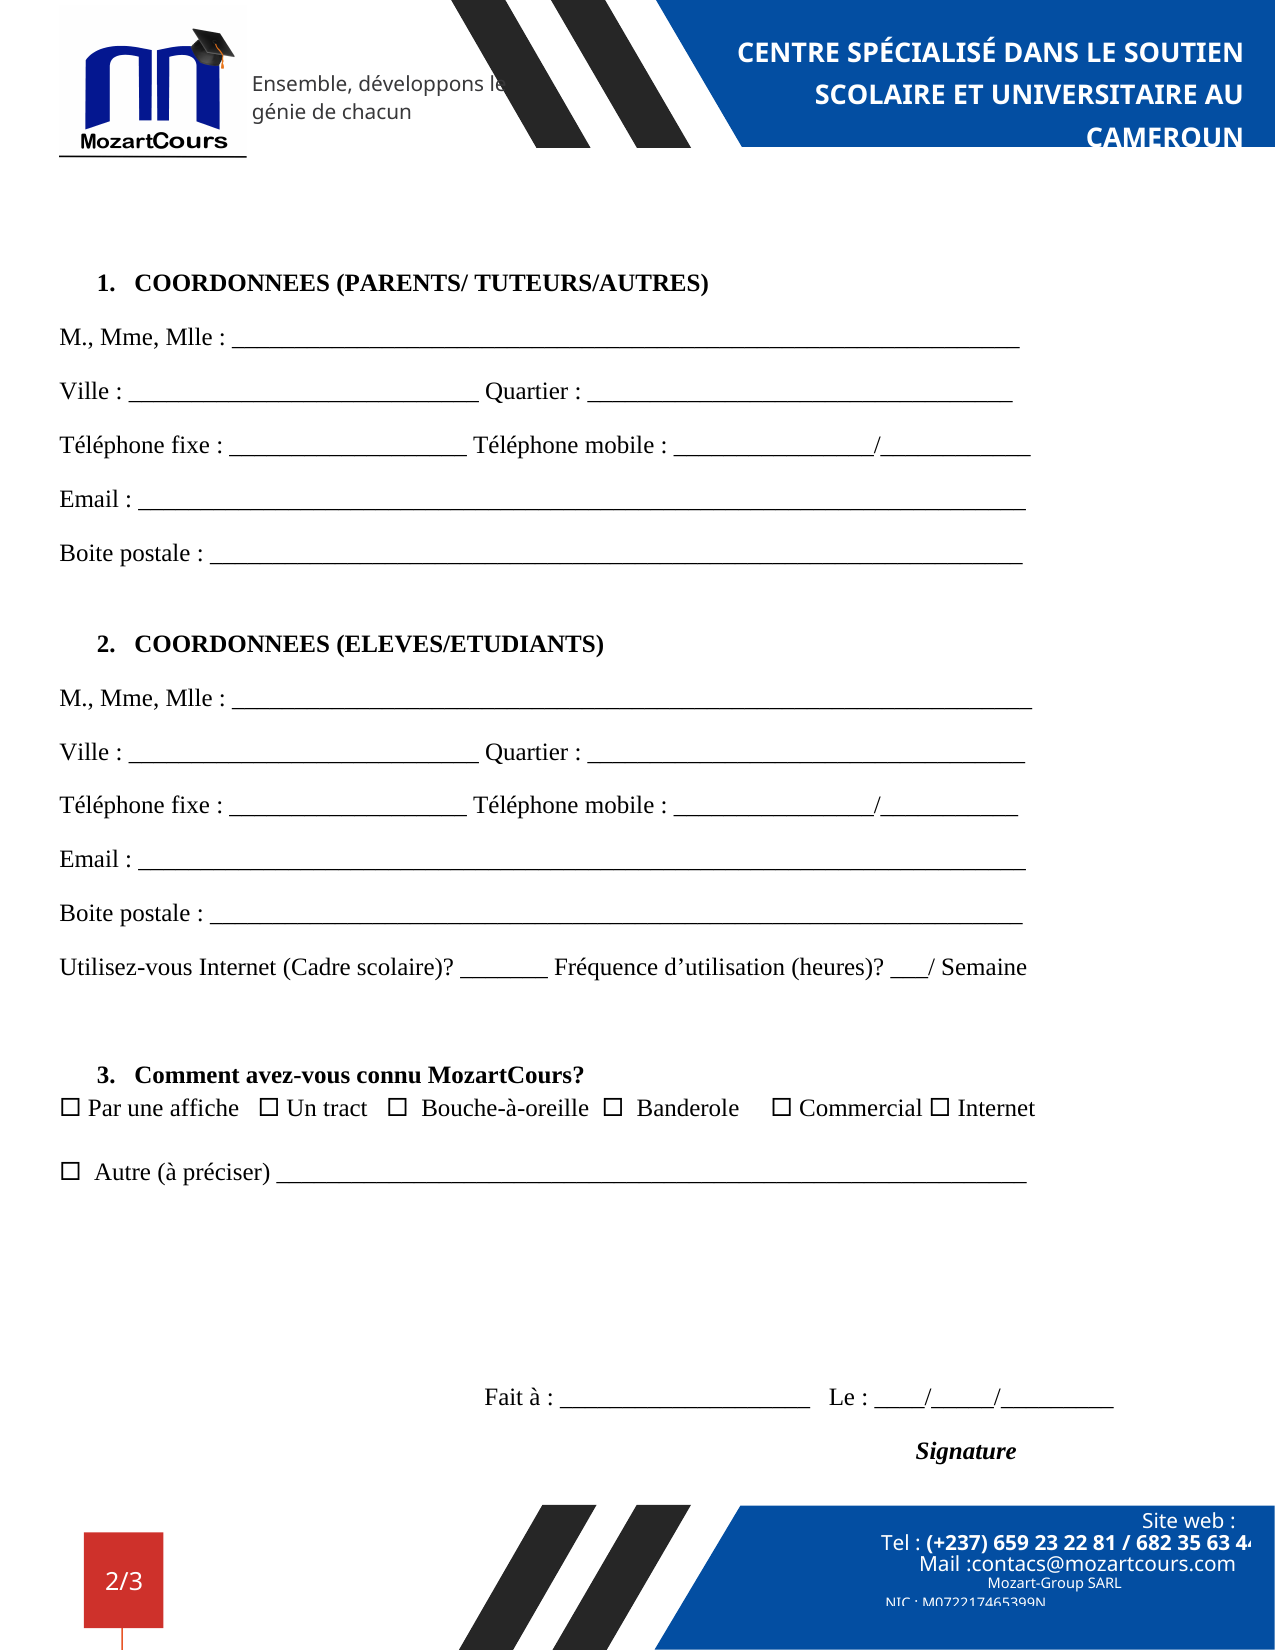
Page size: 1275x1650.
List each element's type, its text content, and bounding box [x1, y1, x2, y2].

list COORDONNEES (ELEVES/ETUDIANTS) [97, 629, 1196, 658]
list COORDONNEES (PARENTS/ TUTEURS/AUTRES) [97, 268, 1196, 297]
text Téléphone fixe : ___________________ Téléphone mobile : ________________/____________ [59, 430, 1233, 459]
text Autre (à préciser) ____________________________________________________________ [59, 1157, 1196, 1186]
text Fait à : ____________________ Le : ____/_____/_________ [59, 1382, 1196, 1411]
text Boite postale : _________________________________________________________________ [59, 898, 1196, 927]
picture [59, 5, 247, 160]
text M., Mme, Mlle : ________________________________________________________________ [59, 683, 1196, 712]
text Utilisez-vous Internet (Cadre scolaire)? _______ Fréquence d’utilisation (heures)? ___/ Semaine [59, 952, 1196, 981]
text Par une affiche Un tract Bouche-à-oreille ⁭ Banderole Commercial Internet [59, 1093, 1196, 1122]
text Email : _______________________________________________________________________ [59, 844, 1196, 873]
text Téléphone fixe : ___________________ Téléphone mobile : ________________/___________ [59, 791, 1233, 819]
list Comment avez-vous connu MozartCours? [97, 1060, 1196, 1088]
text M., Mme, Mlle : _______________________________________________________________ [59, 322, 1196, 351]
text Email : _______________________________________________________________________ [59, 484, 1196, 513]
text Ville : ____________________________ Quartier : __________________________________ [59, 376, 1196, 405]
text Boite postale : _________________________________________________________________ [59, 538, 1196, 567]
text Signature [59, 1436, 1196, 1465]
text Ville : ____________________________ Quartier : ___________________________________ [59, 737, 1196, 765]
